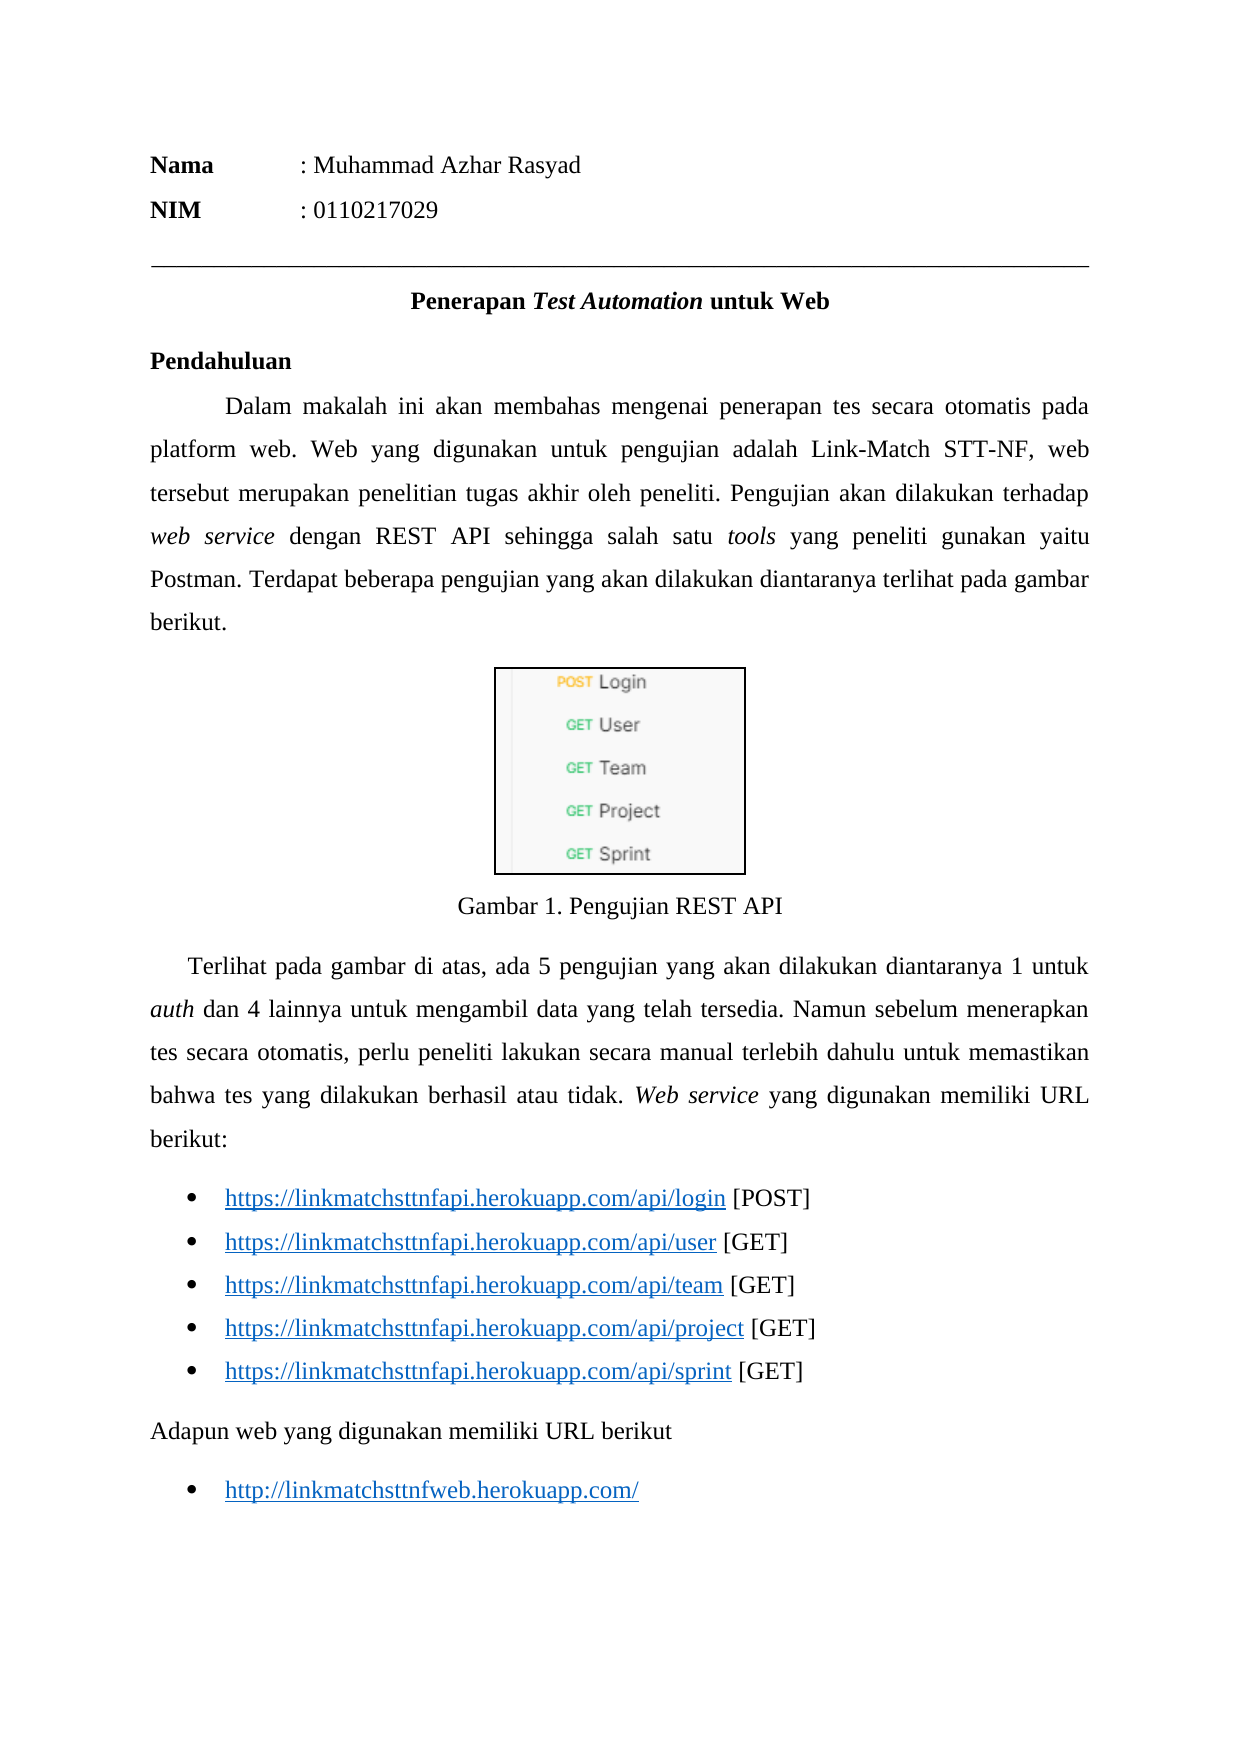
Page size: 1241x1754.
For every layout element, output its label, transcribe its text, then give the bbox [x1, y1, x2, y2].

text Adapun web yang digunakan memiliki URL berikut [150, 1416, 1090, 1444]
list https://linkmatchsttnfapi.herokuapp.com/api/login [POST] [187, 1183, 1090, 1212]
list https://linkmatchsttnfapi.herokuapp.com/api/project [GET] [187, 1313, 1090, 1342]
text ___________________________________________________________________________ [150, 241, 1090, 269]
list https://linkmatchsttnfapi.herokuapp.com/api/user [GET] [187, 1227, 1090, 1255]
text Dalam makalah ini akan membahas mengenai penerapan tes secara otomatis pada platform web. Web yang digunakan untuk pengujian adalah Link-Match STT-NF, web tersebut merupakan penelitian tugas akhir oleh peneliti. Pengujian akan dilakukan terhadap web service dengan REST API sehingga salah satu tools yang peneliti gunakan yaitu Postman. Terdapat beberapa pengujian yang akan dilakukan diantaranya terlihat pada gambar berikut. [150, 391, 1090, 636]
list https://linkmatchsttnfapi.herokuapp.com/api/team [GET] [187, 1270, 1090, 1298]
text Nama : Muhammad Azhar Rasyad [150, 150, 1090, 179]
text Gambar 1. Pengujian REST API [150, 891, 1090, 920]
list http://linkmatchsttnfweb.herokuapp.com/ [187, 1476, 1090, 1504]
text Terlihat pada gambar di atas, ada 5 pengujian yang akan dilakukan diantaranya 1 untuk auth dan 4 lainnya untuk mengambil data yang telah tersedia. Namun sebelum menerapkan tes secara otomatis, perlu peneliti lakukan secara manual terlebih dahulu untuk memastikan bahwa tes yang dilakukan berhasil atau tidak. Web service yang digunakan memiliki URL berikut: [150, 951, 1090, 1152]
picture [496, 669, 744, 873]
text NIM : 0110217029 [150, 195, 1090, 224]
text Penerapan Test Automation untuk Web [150, 286, 1090, 315]
text Pendahuluan [150, 346, 1090, 375]
list https://linkmatchsttnfapi.herokuapp.com/api/sprint [GET] [187, 1356, 1090, 1385]
